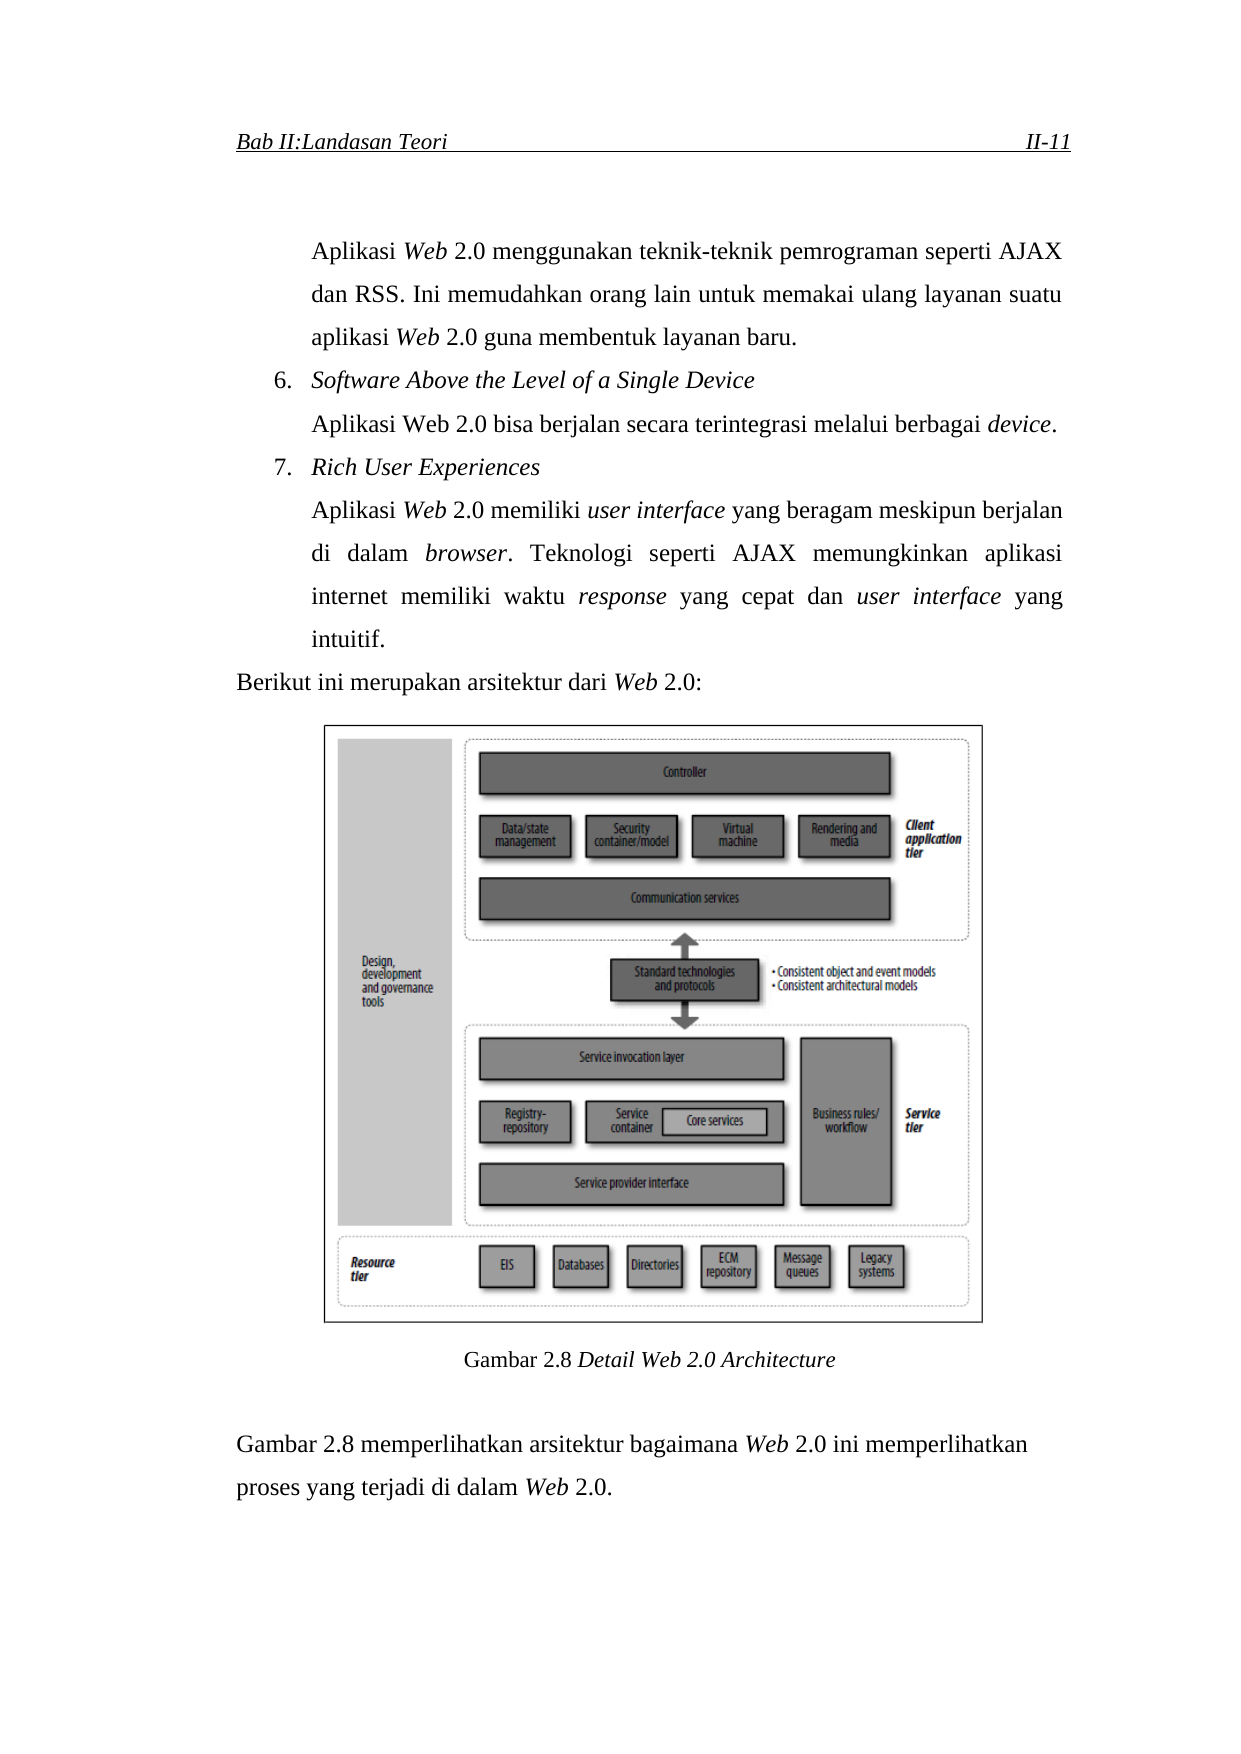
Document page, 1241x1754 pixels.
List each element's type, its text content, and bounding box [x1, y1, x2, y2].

list Rich User Experiences [274, 452, 1063, 481]
text Aplikasi Web 2.0 memiliki user interface yang beragam meskipun berjalan di dalam browser. Teknologi seperti AJAX memungkinkan aplikasi internet memiliki waktu response yang cepat dan user interface yang intuitif. [311, 495, 1063, 653]
text Gambar 2.8 memperlihatkan arsitektur bagaimana Web 2.0 ini memperlihatkan proses yang terjadi di dalam Web 2.0. [236, 1429, 1063, 1501]
picture [309, 710, 990, 1332]
list Software Above the Level of a Single Device [274, 366, 1063, 394]
text Aplikasi Web 2.0 menggunakan teknik-teknik pemrograman seperti AJAX dan RSS. Ini memudahkan orang lain untuk memakai ulang layanan suatu aplikasi Web 2.0 guna membentuk layanan baru. [311, 236, 1063, 351]
text Berikut ini merupakan arsitektur dari Web 2.0: [236, 667, 1063, 696]
text Aplikasi Web 2.0 bisa berjalan secara terintegrasi melalui berbagai device. [236, 409, 1063, 437]
text Gambar 2.8 Detail Web 2.0 Architecture [236, 1346, 1063, 1372]
